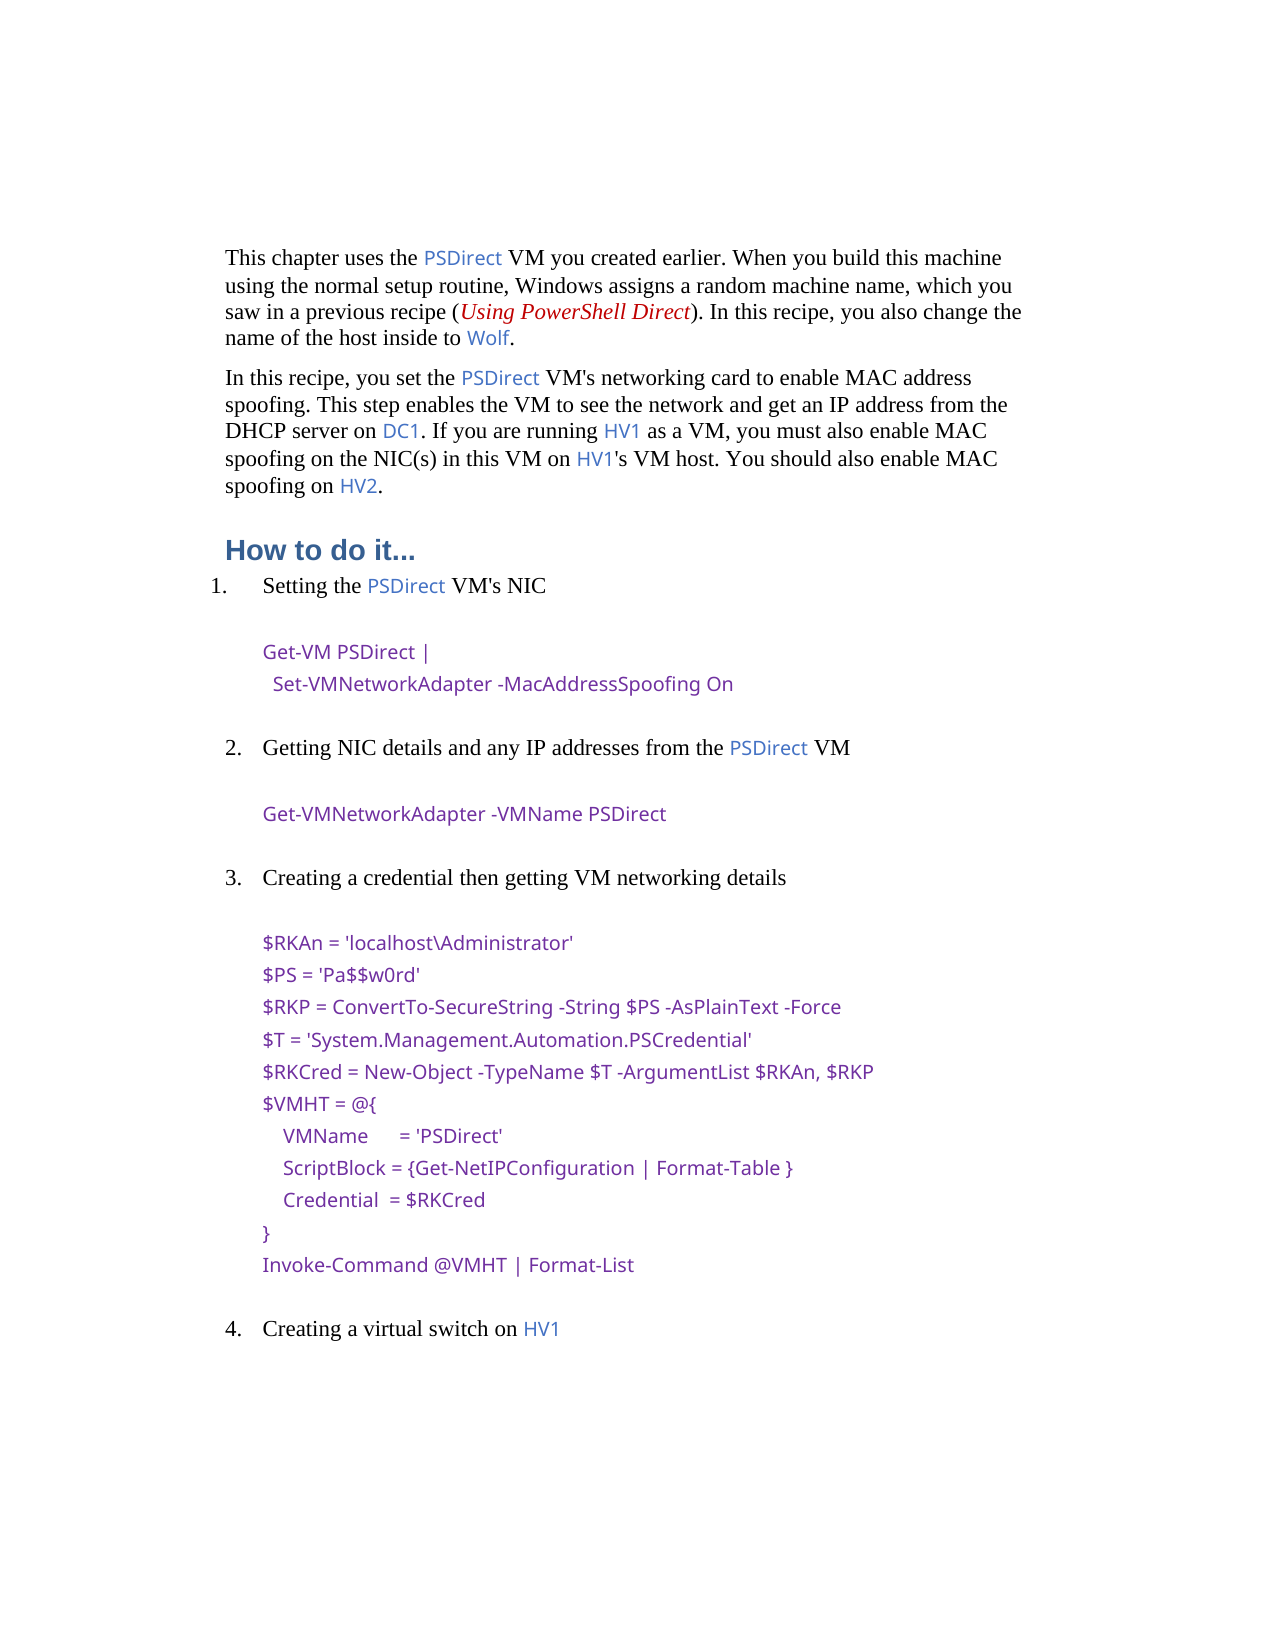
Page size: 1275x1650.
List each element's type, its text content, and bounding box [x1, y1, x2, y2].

text $RKP = ConvertTo-SecureString -String $PS -AsPlainText -Force [262, 994, 1050, 1021]
text Set-VMNetworkAdapter -MacAddressSpoofing On [262, 670, 1050, 697]
text } [262, 1219, 1050, 1246]
text Invoke-Command @VMHT | Format-List [262, 1251, 1050, 1278]
text Creating a credential then getting VM networking details [225, 864, 1012, 891]
text Get-VMNetworkAdapter -VMName PSDirect [262, 800, 1050, 827]
text VMName = 'PSDirect' [262, 1122, 1050, 1149]
text ScriptBlock = {Get-NetIPConfiguration | Format-Table } [262, 1154, 1050, 1182]
text Getting NIC details and any IP addresses from the PSDirect VM [225, 734, 1012, 762]
text $VMHT = @{ [262, 1090, 1050, 1117]
text Credential = $RKCred [262, 1187, 1050, 1214]
text $RKCred = New-Object -TypeName $T -ArgumentList $RKAn, $RKP [262, 1058, 1050, 1085]
text Creating a virtual switch on HV1 [225, 1316, 1012, 1343]
list Setting the PSDirect VM's NIC [210, 572, 1012, 599]
text Get-VM PSDirect | [262, 638, 1050, 665]
text This chapter uses the PSDirect VM you created earlier. When you build this machine using the normal setup routine, Windows assigns a random machine name, which you saw in a previous recipe (Using PowerShell Direct). In this recipe, you also change the name of the host inside to Wolf. [225, 244, 1050, 352]
subtitle How to do it... [225, 532, 1050, 566]
text $PS = 'Pa$$w0rd' [262, 961, 1050, 988]
text $RKAn = 'localhost\Administrator' [262, 929, 1050, 956]
text $T = 'System.Management.Automation.PSCredential' [262, 1026, 1050, 1053]
text In this recipe, you set the PSDirect VM's networking card to enable MAC address spoofing. This step enables the VM to see the network and get an IP address from the DHCP server on DC1. If you are running HV1 as a VM, you must also enable MAC spoofing on the NIC(s) in this VM on HV1's VM host. You should also enable MAC spoofing on HV2. [225, 364, 1050, 499]
